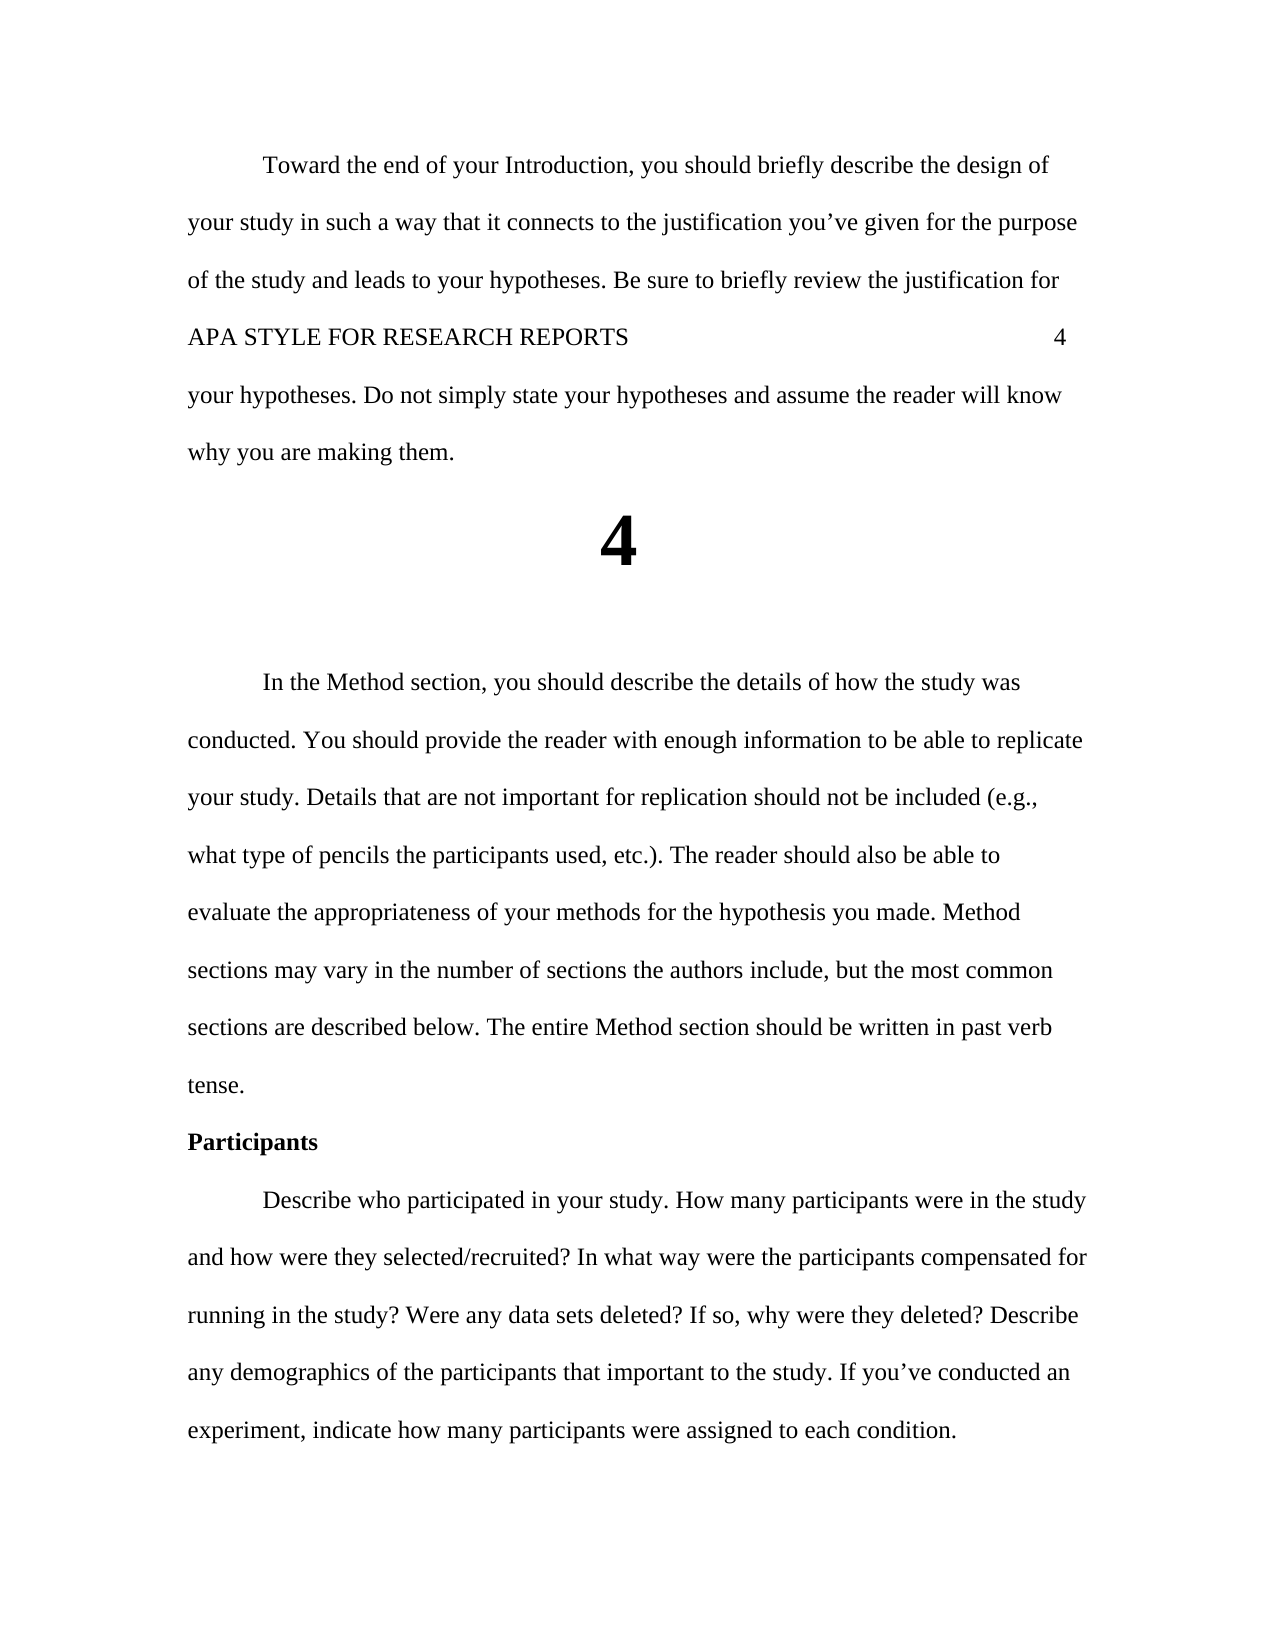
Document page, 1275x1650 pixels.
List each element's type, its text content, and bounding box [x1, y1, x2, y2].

text 4 [187, 495, 1087, 581]
text APA STYLE FOR RESEARCH REPORTS 4 [187, 322, 1087, 351]
text In the Method section, you should describe the details of how the study was conducted. You should provide the reader with enough information to be able to replicate your study. Details that are not important for replication should not be included (e.g., what type of pencils the participants used, etc.). The reader should also be able to evaluate the appropriateness of your methods for the hypothesis you made. Method sections may vary in the number of sections the authors include, but the most common sections are described below. The entire Method section should be written in past verb tense. [187, 667, 1087, 1099]
subtitle Participants [187, 1127, 1087, 1156]
text Describe who participated in your study. How many participants were in the study and how were they selected/recruited? In what way were the participants compensated for running in the study? Were any data sets deleted? If so, why were they deleted? Describe any demographics of the participants that important to the study. If you’ve conducted an experiment, indicate how many participants were assigned to each condition. [187, 1185, 1087, 1444]
text Toward the end of your Introduction, you should briefly describe the design of your study in such a way that it connects to the justification you’ve given for the purpose of the study and leads to your hypotheses. Be sure to briefly review the justification for [187, 150, 1087, 294]
text your hypotheses. Do not simply state your hypotheses and assume the reader will know why you are making them. [187, 380, 1087, 466]
